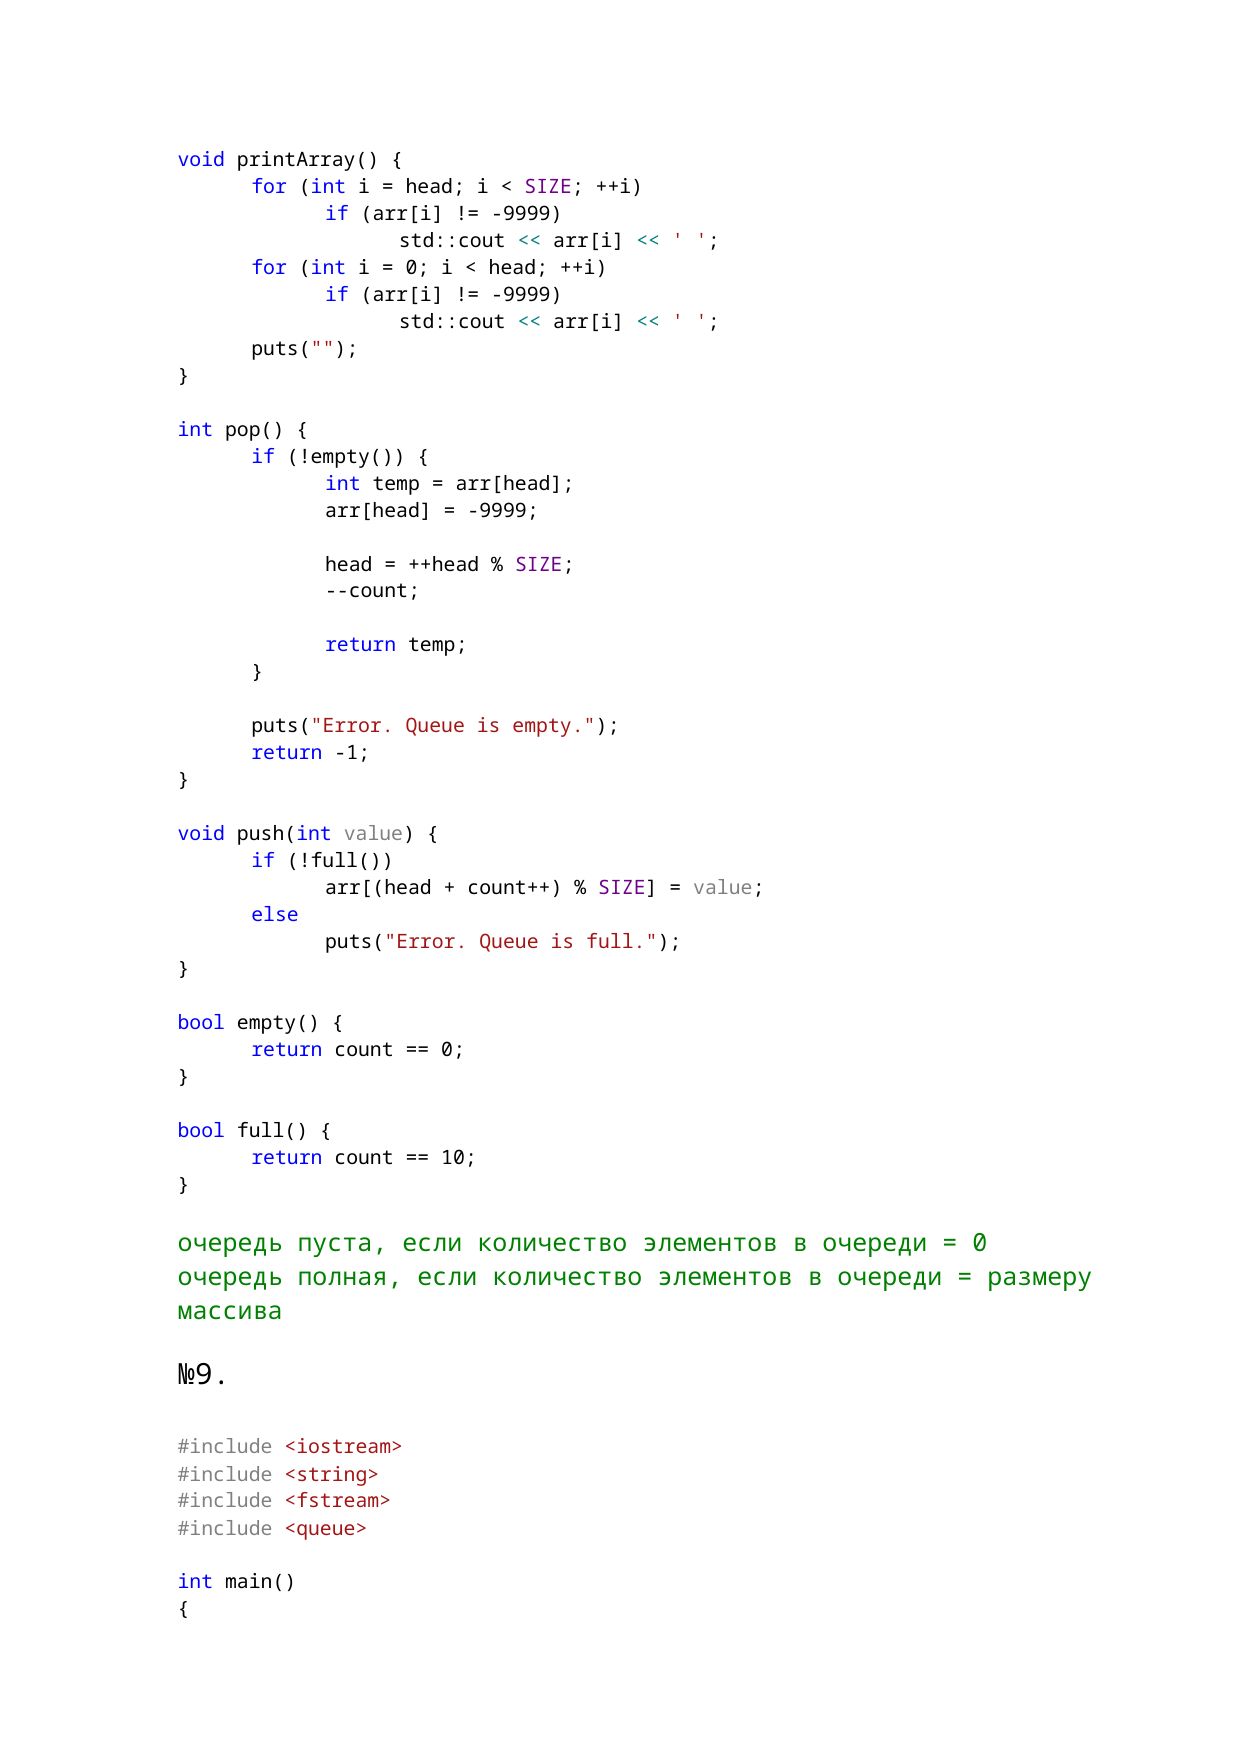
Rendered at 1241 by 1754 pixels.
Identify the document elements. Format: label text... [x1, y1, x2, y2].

text return temp; [177, 631, 1152, 658]
text int temp = arr[head]; [177, 469, 1152, 496]
text std::cout << arr[i] << ' '; [177, 226, 1152, 253]
text очередь полная, если количество элементов в очереди = размеру массива [177, 1258, 1152, 1326]
text void push(int value) { [177, 819, 1152, 847]
text if (arr[i] != -9999) [177, 280, 1152, 307]
text #include <fstream> [177, 1487, 1152, 1514]
text return -1; [177, 739, 1152, 766]
text очередь пуста, если количество элементов в очереди = 0 [177, 1224, 1152, 1258]
text for (int i = 0; i < head; ++i) [177, 253, 1152, 280]
text for (int i = head; i < SIZE; ++i) [177, 172, 1152, 199]
text std::cout << arr[i] << ' '; [177, 307, 1152, 334]
text if (arr[i] != -9999) [177, 199, 1152, 226]
text } [177, 361, 1152, 388]
text bool full() { [177, 1116, 1152, 1143]
text int pop() { [177, 415, 1152, 442]
text #include <string> [177, 1460, 1152, 1487]
text if (!empty()) { [177, 442, 1152, 469]
text puts("Error. Queue is empty."); [177, 712, 1152, 739]
text } [177, 1170, 1152, 1197]
text { [177, 1595, 1152, 1622]
text №9. [177, 1353, 1152, 1393]
text #include <queue> [177, 1514, 1152, 1541]
text arr[(head + count++) % SIZE] = value; [177, 873, 1152, 901]
text puts("Error. Queue is full."); [177, 927, 1152, 954]
text } [177, 658, 1152, 685]
text } [177, 954, 1152, 981]
text void printArray() { [177, 145, 1152, 172]
text else [177, 901, 1152, 927]
text } [177, 1062, 1152, 1089]
text puts(""); [177, 334, 1152, 361]
text --count; [177, 577, 1152, 604]
text return count == 0; [177, 1035, 1152, 1062]
text } [177, 766, 1152, 793]
text head = ++head % SIZE; [177, 550, 1152, 577]
text if (!full()) [177, 847, 1152, 873]
text return count == 10; [177, 1143, 1152, 1170]
text int main() [177, 1568, 1152, 1595]
text #include <iostream> [177, 1433, 1152, 1460]
text bool empty() { [177, 1008, 1152, 1035]
text arr[head] = -9999; [177, 496, 1152, 523]
